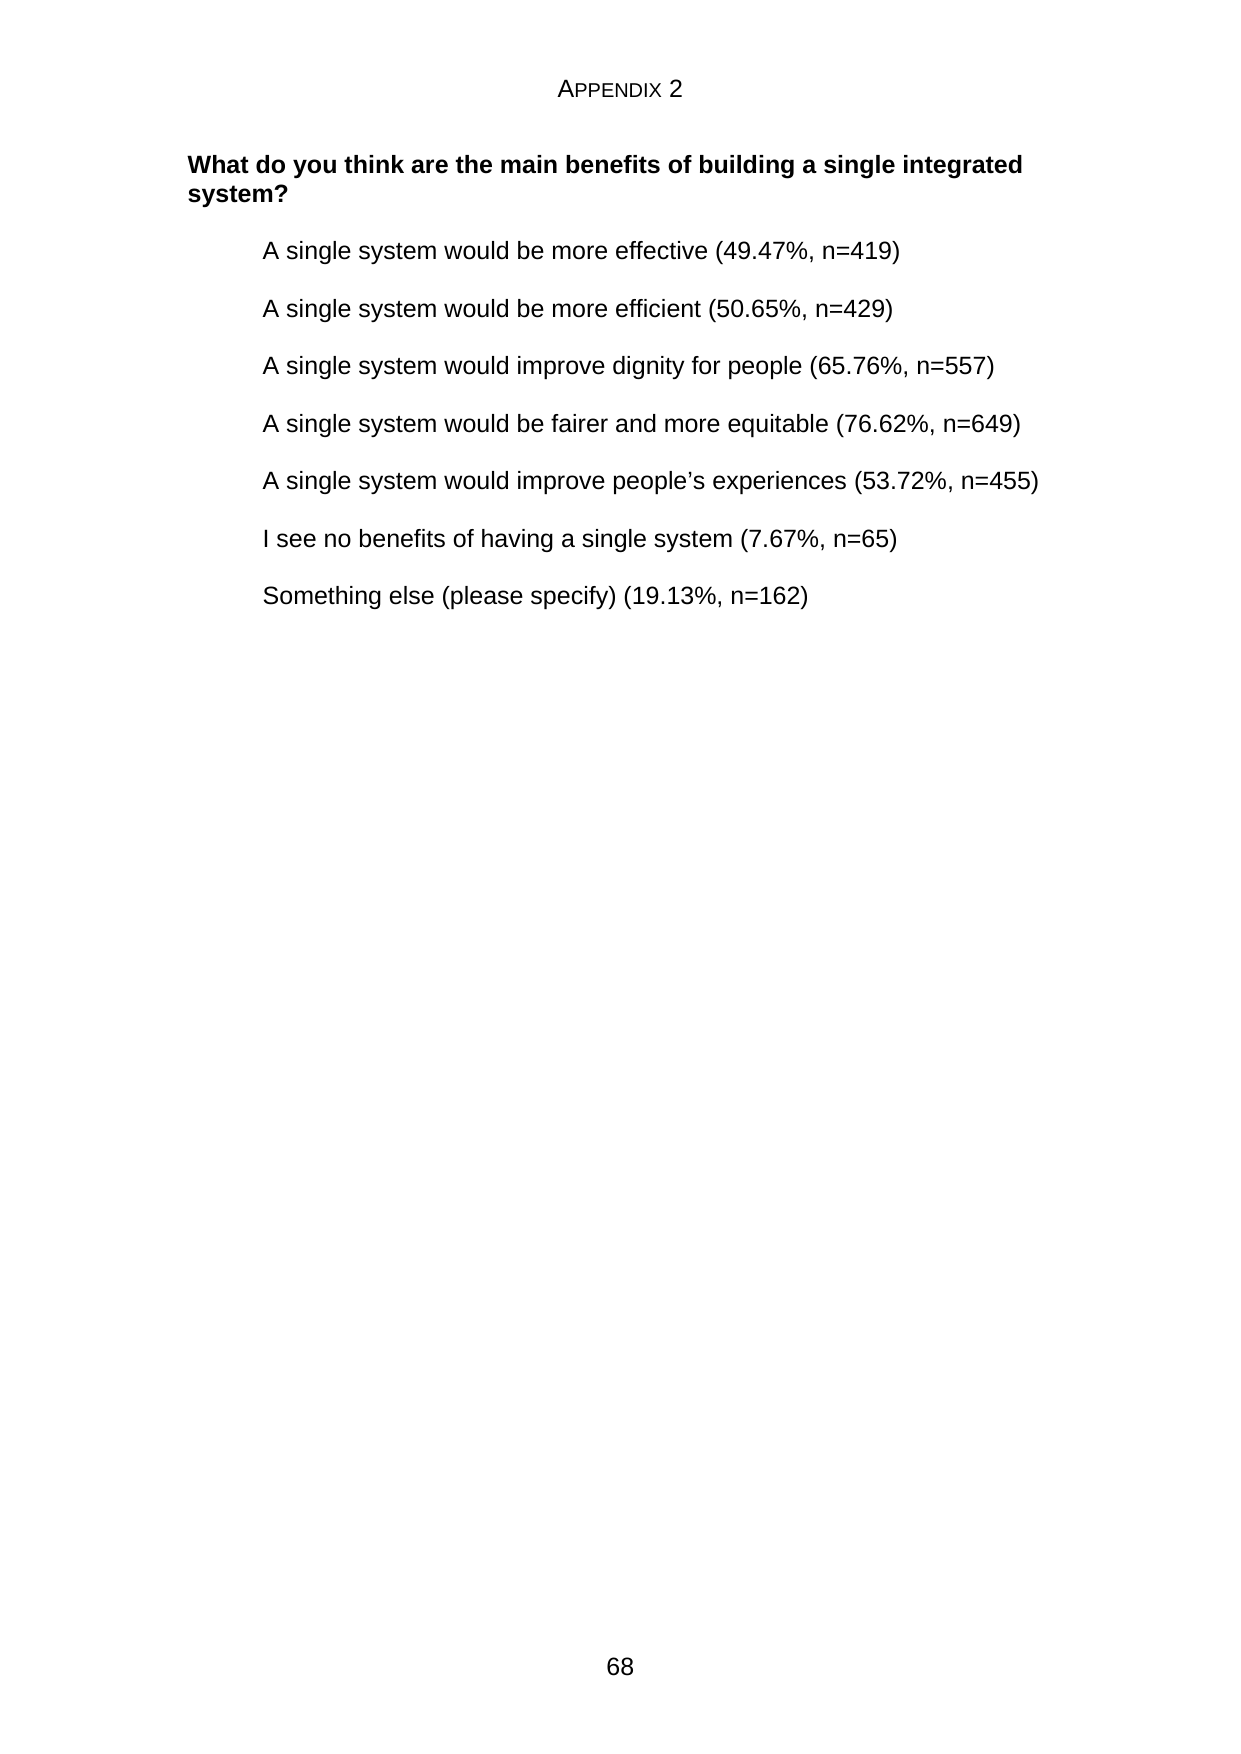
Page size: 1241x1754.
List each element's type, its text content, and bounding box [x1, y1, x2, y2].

text A single system would be more efficient (50.65%, n=429) [187, 294, 1053, 322]
text What do you think are the main benefits of building a single integrated system? [187, 150, 1053, 207]
text I see no benefits of having a single system (7.67%, n=65) [187, 524, 1053, 552]
text A single system would be fairer and more equitable (76.62%, n=649) [187, 409, 1053, 437]
text A single system would improve people’s experiences (53.72%, n=455) [187, 466, 1053, 495]
text Something else (please specify) (19.13%, n=162) [187, 581, 1053, 610]
text A single system would improve dignity for people (65.76%, n=557) [187, 351, 1053, 380]
text A single system would be more effective (49.47%, n=419) [187, 236, 1053, 265]
